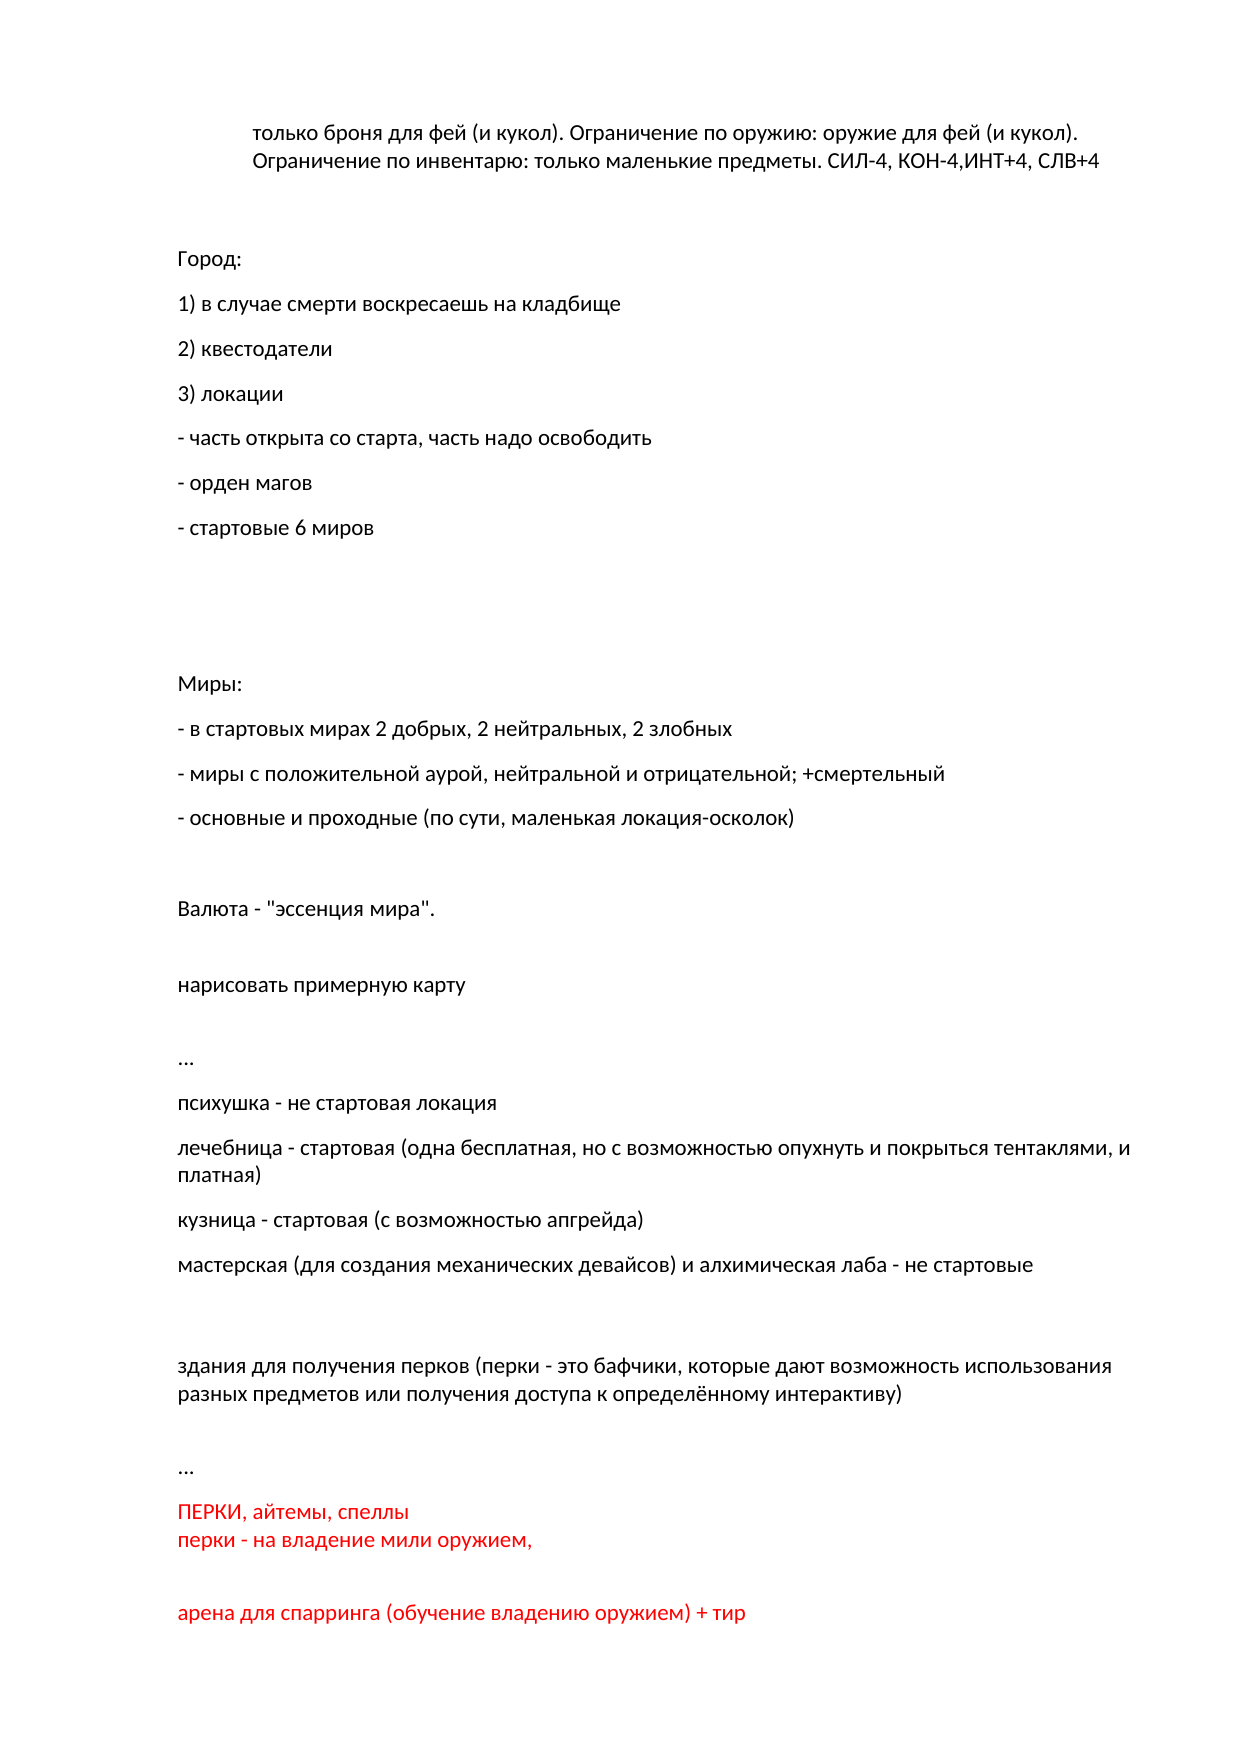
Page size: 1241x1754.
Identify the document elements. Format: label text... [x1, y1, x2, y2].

text - орден магов [177, 468, 1152, 496]
text здания для получения перков (перки - это бафчики, которые дают возможность использования разных предметов или получения доступа к определённому интерактиву) [177, 1351, 1152, 1407]
text - миры с положительной аурой, нейтральной и отрицательной; +смертельный [177, 759, 1152, 787]
text 1) в случае смерти воскресаешь на кладбище [177, 289, 1152, 317]
text 3) локации [177, 379, 1152, 407]
text Миры: [177, 641, 1152, 697]
text - часть открыта со старта, часть надо освободить [177, 423, 1152, 451]
text кузница - стартовая (с возможностью апгрейда) [177, 1205, 1152, 1233]
text Город: [177, 244, 1152, 273]
text ... [177, 1043, 1152, 1071]
text - в стартовых мирах 2 добрых, 2 нейтральных, 2 злобных [177, 714, 1152, 742]
text ПЕРКИ, айтемы, спеллы перки - на владение мили оружием, [177, 1497, 1152, 1553]
text 2) квестодатели [177, 334, 1152, 362]
text - стартовые 6 миров [177, 513, 1152, 625]
text психушка - не стартовая локация [177, 1088, 1152, 1116]
text лечебница - стартовая (одна бесплатная, но с возможностью опухнуть и покрыться тентаклями, и платная) [177, 1133, 1152, 1189]
text нарисовать примерную карту [177, 970, 1152, 998]
text - основные и проходные (по сути, маленькая локация-осколок) Валюта - "эссенция мира". [177, 803, 1152, 922]
text арена для спарринга (обучение владению оружием) + тир [177, 1598, 1152, 1626]
text ... [177, 1452, 1152, 1480]
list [215, 118, 1152, 174]
text мастерская (для создания механических девайсов) и алхимическая лаба - не стартовые [177, 1250, 1152, 1334]
